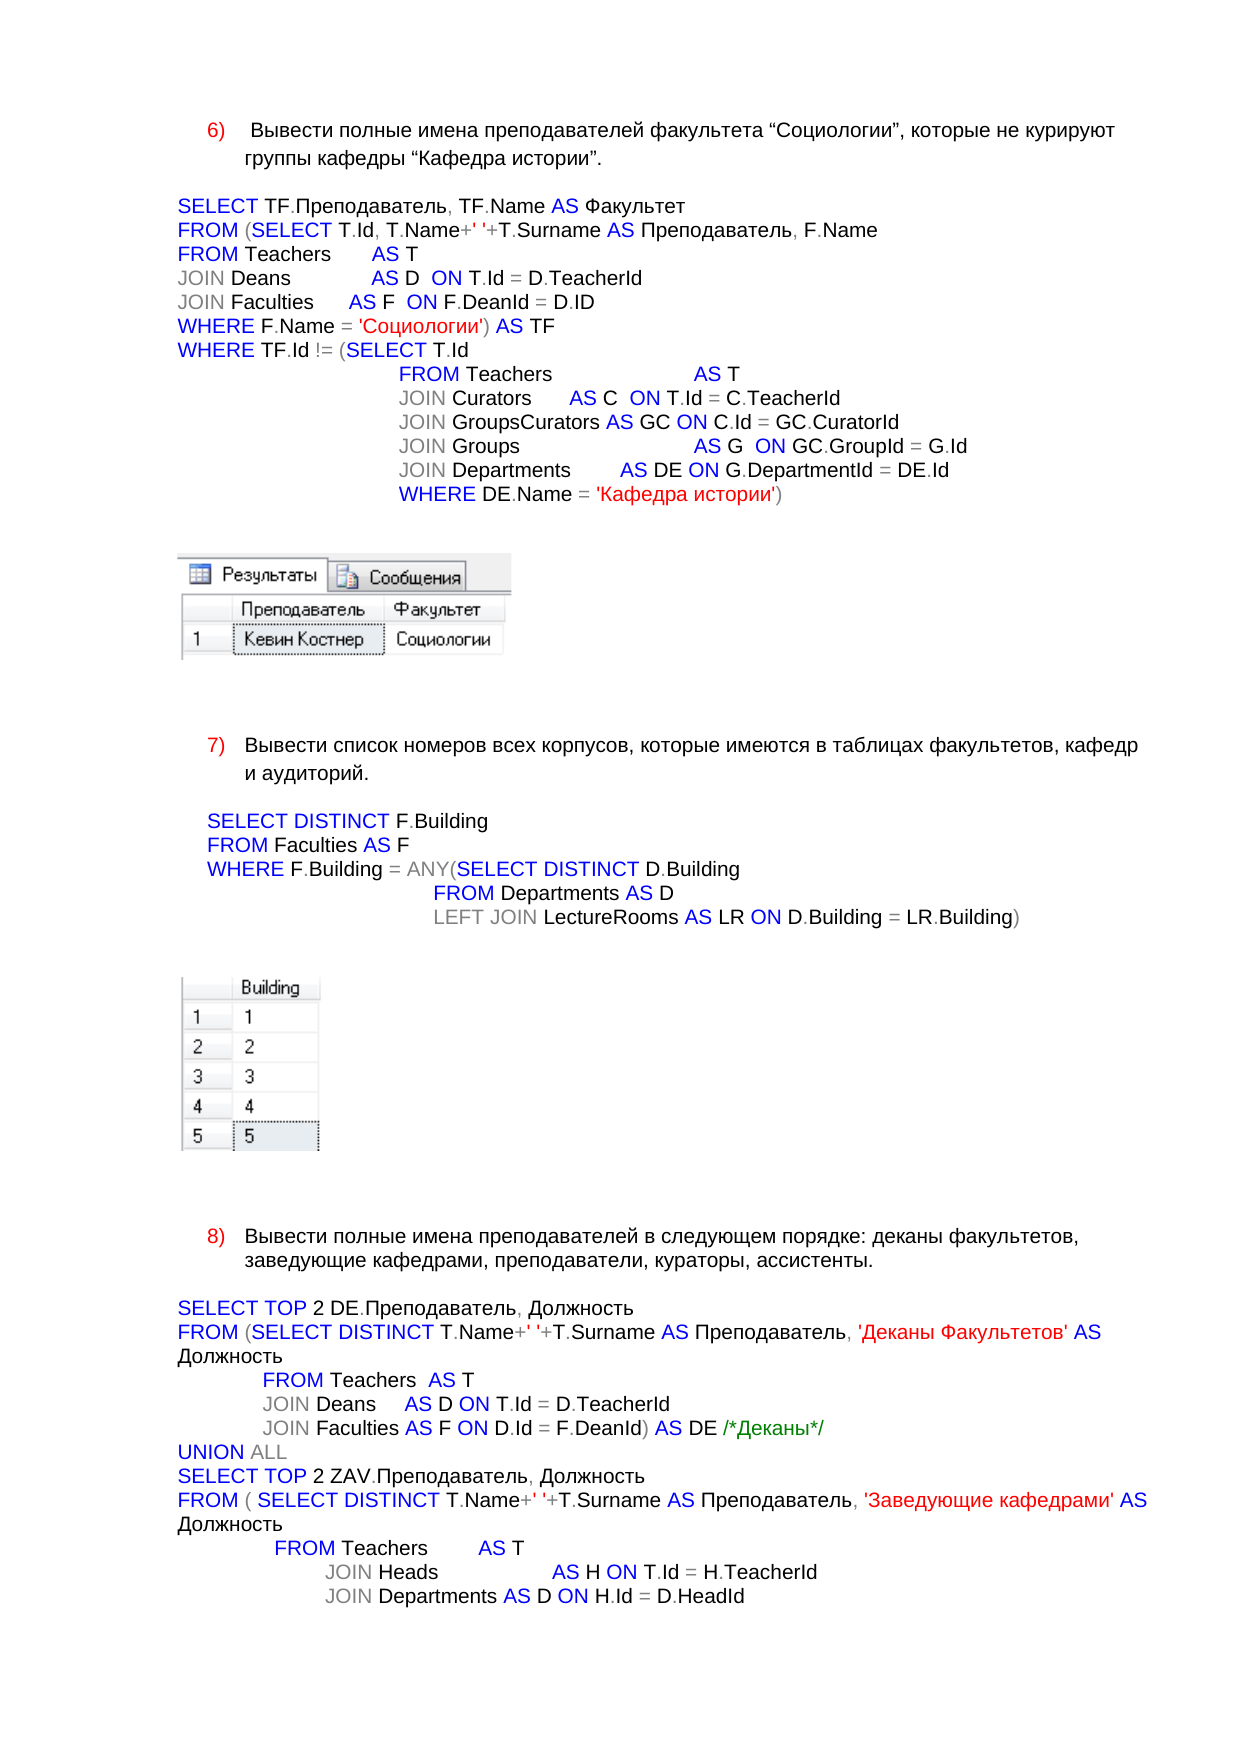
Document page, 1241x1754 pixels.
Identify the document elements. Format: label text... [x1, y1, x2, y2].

list Вывести полные имена преподавателей в следующем порядке: деканы факультетов, заведующие кафедрами, преподаватели, кураторы, ассистенты. [207, 1224, 1152, 1272]
text FROM Teachers AS T [177, 242, 1152, 266]
text SELECT TF.Преподаватель, TF.Name AS Факультет [177, 194, 1152, 218]
text JOIN GroupsCurators AS GC ON C.Id = GC.CuratorId [177, 409, 1152, 433]
text SELECT DISTINCT F.Building [207, 809, 1152, 833]
text SELECT TOP 2 DE.Преподаватель, Должность [177, 1296, 1152, 1320]
picture [177, 977, 332, 1151]
text JOIN Heads AS H ON T.Id = H.TeacherId [177, 1559, 1152, 1583]
text FROM Faculties AS F [207, 833, 1152, 857]
text FROM ( SELECT DISTINCT T.Name+' '+T.Surname AS Преподаватель, 'Заведующие кафедрами' AS Должность [177, 1488, 1152, 1536]
text FROM Departments AS D [207, 881, 1152, 905]
text JOIN Faculties AS F ON D.Id = F.DeanId) AS DE /*Деканы*/ [177, 1416, 1152, 1440]
list Вывести список номеров всех корпусов, которые имеются в таблицах факультетов, кафедр и аудиторий. [207, 733, 1152, 785]
text FROM Teachers AS T [177, 1368, 1152, 1392]
text UNION ALL [177, 1440, 1152, 1464]
text JOIN Groups AS G ON GC.GroupId = G.Id [177, 433, 1152, 457]
text JOIN Faculties AS F ON F.DeanId = D.ID [177, 290, 1152, 314]
picture [177, 553, 512, 660]
text WHERE F.Name = 'Социологии') AS TF [177, 314, 1152, 338]
text WHERE F.Building = ANY(SELECT DISTINCT D.Building [207, 857, 1152, 881]
list LEFT JOIN LectureRooms AS LR ON D.Building = LR.Building) [244, 905, 1152, 929]
text WHERE TF.Id != (SELECT T.Id [177, 338, 1152, 362]
list Вывести полные имена преподавателей факультета “Социологии”, которые не курируют группы кафедры “Кафедра истории”. [207, 118, 1152, 169]
text FROM (SELECT DISTINCT T.Name+' '+T.Surname AS Преподаватель, 'Деканы Факультетов' AS Должность [177, 1320, 1152, 1368]
text FROM (SELECT T.Id, T.Name+' '+T.Surname AS Преподаватель, F.Name [177, 218, 1152, 242]
text JOIN Curators AS C ON T.Id = C.TeacherId [177, 386, 1152, 409]
text FROM Teachers AS T [177, 362, 1152, 386]
text JOIN Departments AS D ON H.Id = D.HeadId [177, 1583, 1152, 1607]
text JOIN Departments AS DE ON G.DepartmentId = DE.Id [177, 457, 1152, 481]
text JOIN Deans AS D ON T.Id = D.TeacherId [177, 266, 1152, 290]
text SELECT TOP 2 ZAV.Преподаватель, Должность [177, 1464, 1152, 1488]
text WHERE DE.Name = 'Кафедра истории') [177, 481, 1152, 505]
text JOIN Deans AS D ON T.Id = D.TeacherId [177, 1392, 1152, 1416]
text FROM Teachers AS T [177, 1536, 1152, 1559]
